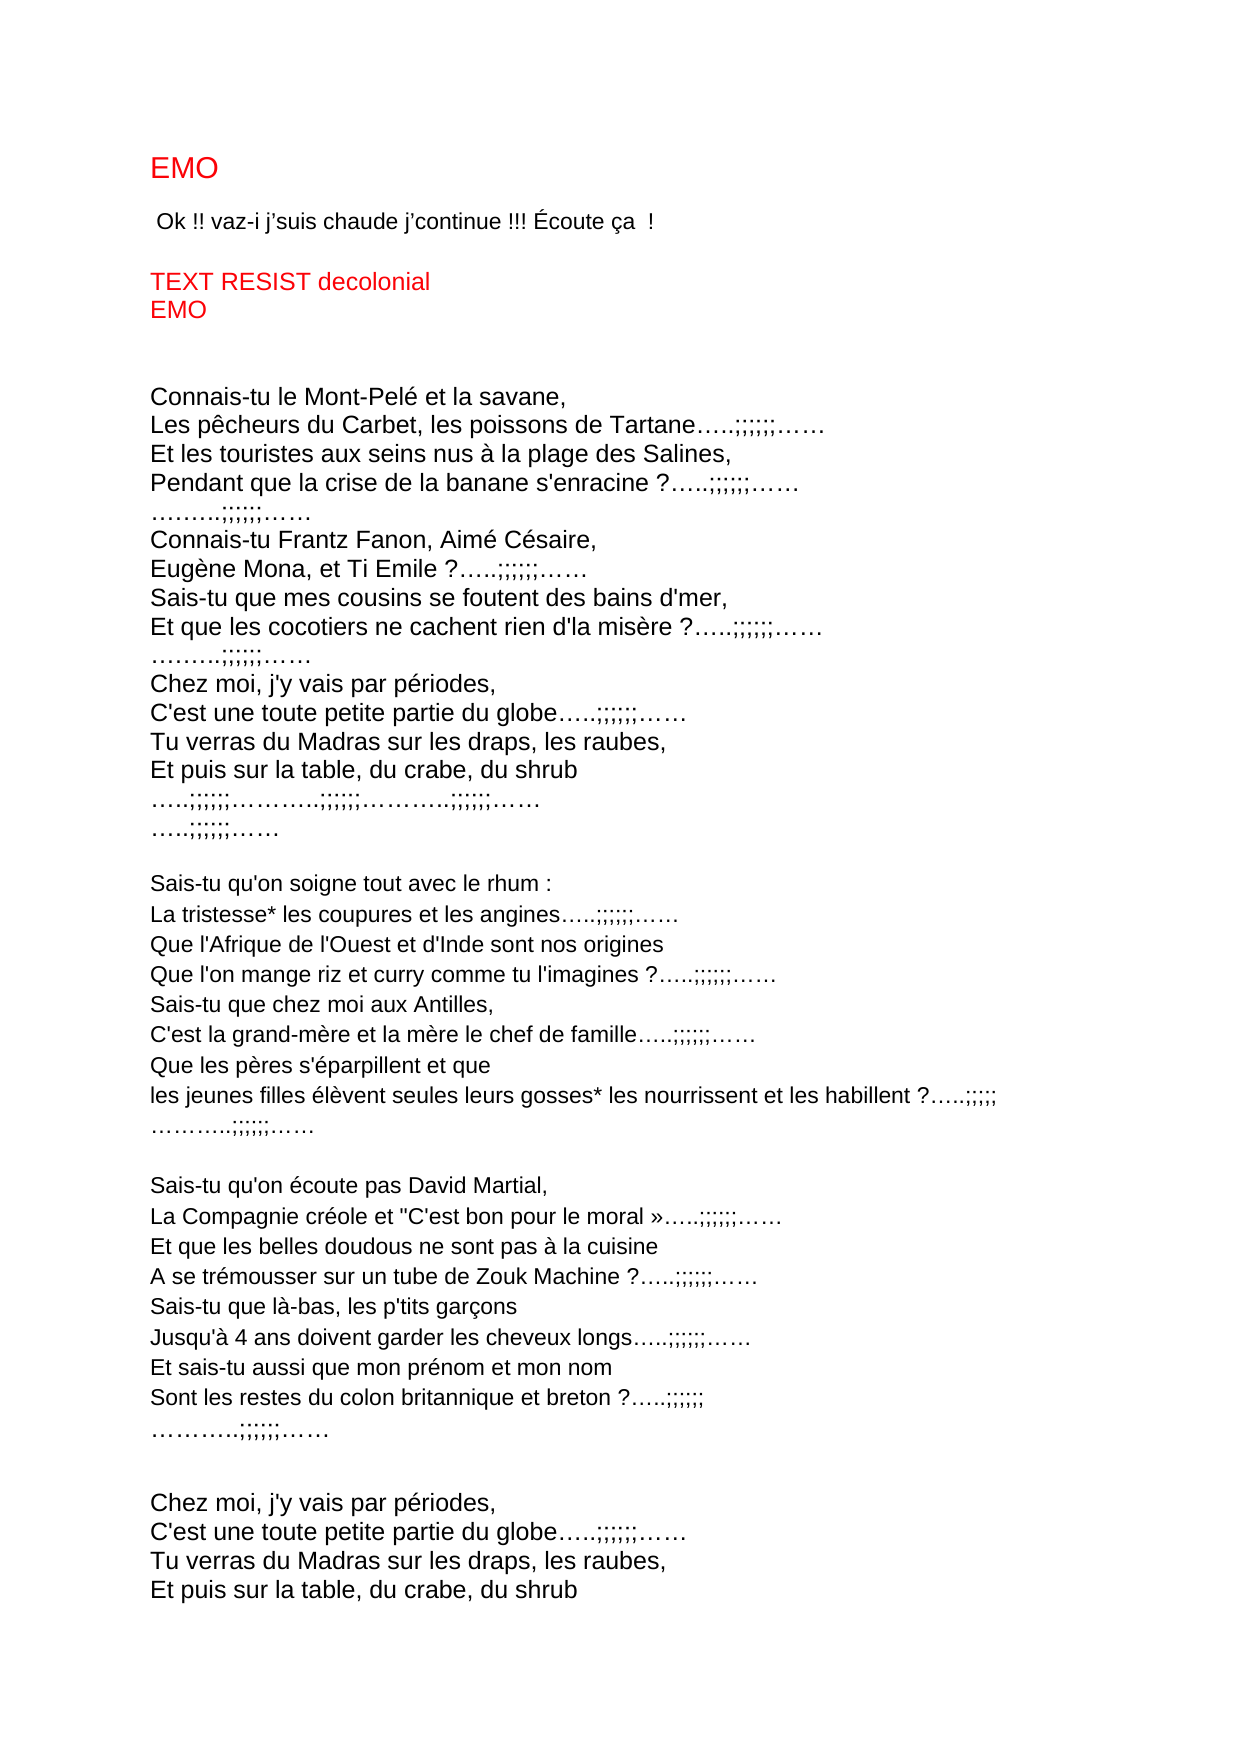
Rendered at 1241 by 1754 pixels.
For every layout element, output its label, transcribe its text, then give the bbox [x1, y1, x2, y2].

text Tu verras du Madras sur les draps, les raubes, [150, 727, 1090, 755]
text Jusqu'à 4 ans doivent garder les cheveux longs…..;;;;;;…… [150, 1323, 1090, 1350]
text C'est une toute petite partie du globe…..;;;;;;…… [150, 1517, 1090, 1546]
text Que l'on mange riz et curry comme tu l'imagines ?…..;;;;;;…… [150, 961, 1090, 987]
text Connais-tu le Mont-Pelé et la savane, [150, 382, 1090, 410]
text Et sais-tu aussi que mon prénom et mon nom [150, 1354, 1090, 1380]
text Sais-tu que chez moi aux Antilles, [150, 991, 1090, 1018]
text TEXT RESIST decolonial [150, 267, 1090, 295]
text Chez moi, j'y vais par périodes, [150, 1488, 1090, 1517]
text A se trémousser sur un tube de Zouk Machine ?…..;;;;;;…… [150, 1263, 1090, 1289]
text Que l'Afrique de l'Ouest et d'Inde sont nos origines [150, 931, 1090, 957]
text ….…..;;;;;;…… [150, 640, 1090, 669]
text …..;;;;;;………..;;;;;;………..;;;;;;…… [150, 784, 1090, 813]
text Les pêcheurs du Carbet, les poissons de Tartane…..;;;;;;…… [150, 410, 1090, 439]
text Sais-tu qu'on soigne tout avec le rhum : [150, 870, 1090, 897]
text La tristesse* les coupures et les angines…..;;;;;;…… [150, 901, 1090, 927]
text Et les touristes aux seins nus à la plage des Salines, [150, 439, 1090, 468]
text C'est la grand-mère et la mère le chef de famille…..;;;;;;…… [150, 1021, 1090, 1048]
text ………..;;;;;;…… [150, 1414, 1090, 1443]
text Sais-tu qu'on écoute pas David Martial, [150, 1172, 1090, 1199]
text Que les pères s'éparpillent et que [150, 1052, 1090, 1078]
text Sais-tu que mes cousins se foutent des bains d'mer, [150, 583, 1090, 612]
text Eugène Mona, et Ti Emile ?…..;;;;;;…… [150, 554, 1090, 583]
text les jeunes filles élèvent seules leurs gosses* les nourrissent et les habillent ?…..;;;;;………..;;;;;;…… [150, 1082, 1090, 1138]
text Tu verras du Madras sur les draps, les raubes, [150, 1546, 1090, 1574]
text Chez moi, j'y vais par périodes, [150, 669, 1090, 698]
text ….…..;;;;;;…… [150, 497, 1090, 525]
text Et puis sur la table, du crabe, du shrub [150, 755, 1090, 784]
text Connais-tu Frantz Fanon, Aimé Césaire, [150, 525, 1090, 554]
text Sont les restes du colon britannique et breton ?…..;;;;;; [150, 1384, 1090, 1410]
text Ok !! vaz-i j’suis chaude j’continue !!! Écoute ça ! [150, 208, 1090, 234]
text EMO [150, 150, 1090, 185]
text …..;;;;;;…… [150, 813, 1090, 842]
text La Compagnie créole et "C'est bon pour le moral »…..;;;;;;…… [150, 1203, 1090, 1229]
text Et que les belles doudous ne sont pas à la cuisine [150, 1233, 1090, 1259]
text Sais-tu que là-bas, les p'tits garçons [150, 1293, 1090, 1320]
text EMO [150, 295, 1090, 324]
text Et que les cocotiers ne cachent rien d'la misère ?…..;;;;;;…… [150, 612, 1090, 640]
text Et puis sur la table, du crabe, du shrub [150, 1574, 1090, 1603]
text Pendant que la crise de la banane s'enracine ?…..;;;;;;…… [150, 468, 1090, 497]
text C'est une toute petite partie du globe…..;;;;;;…… [150, 698, 1090, 727]
